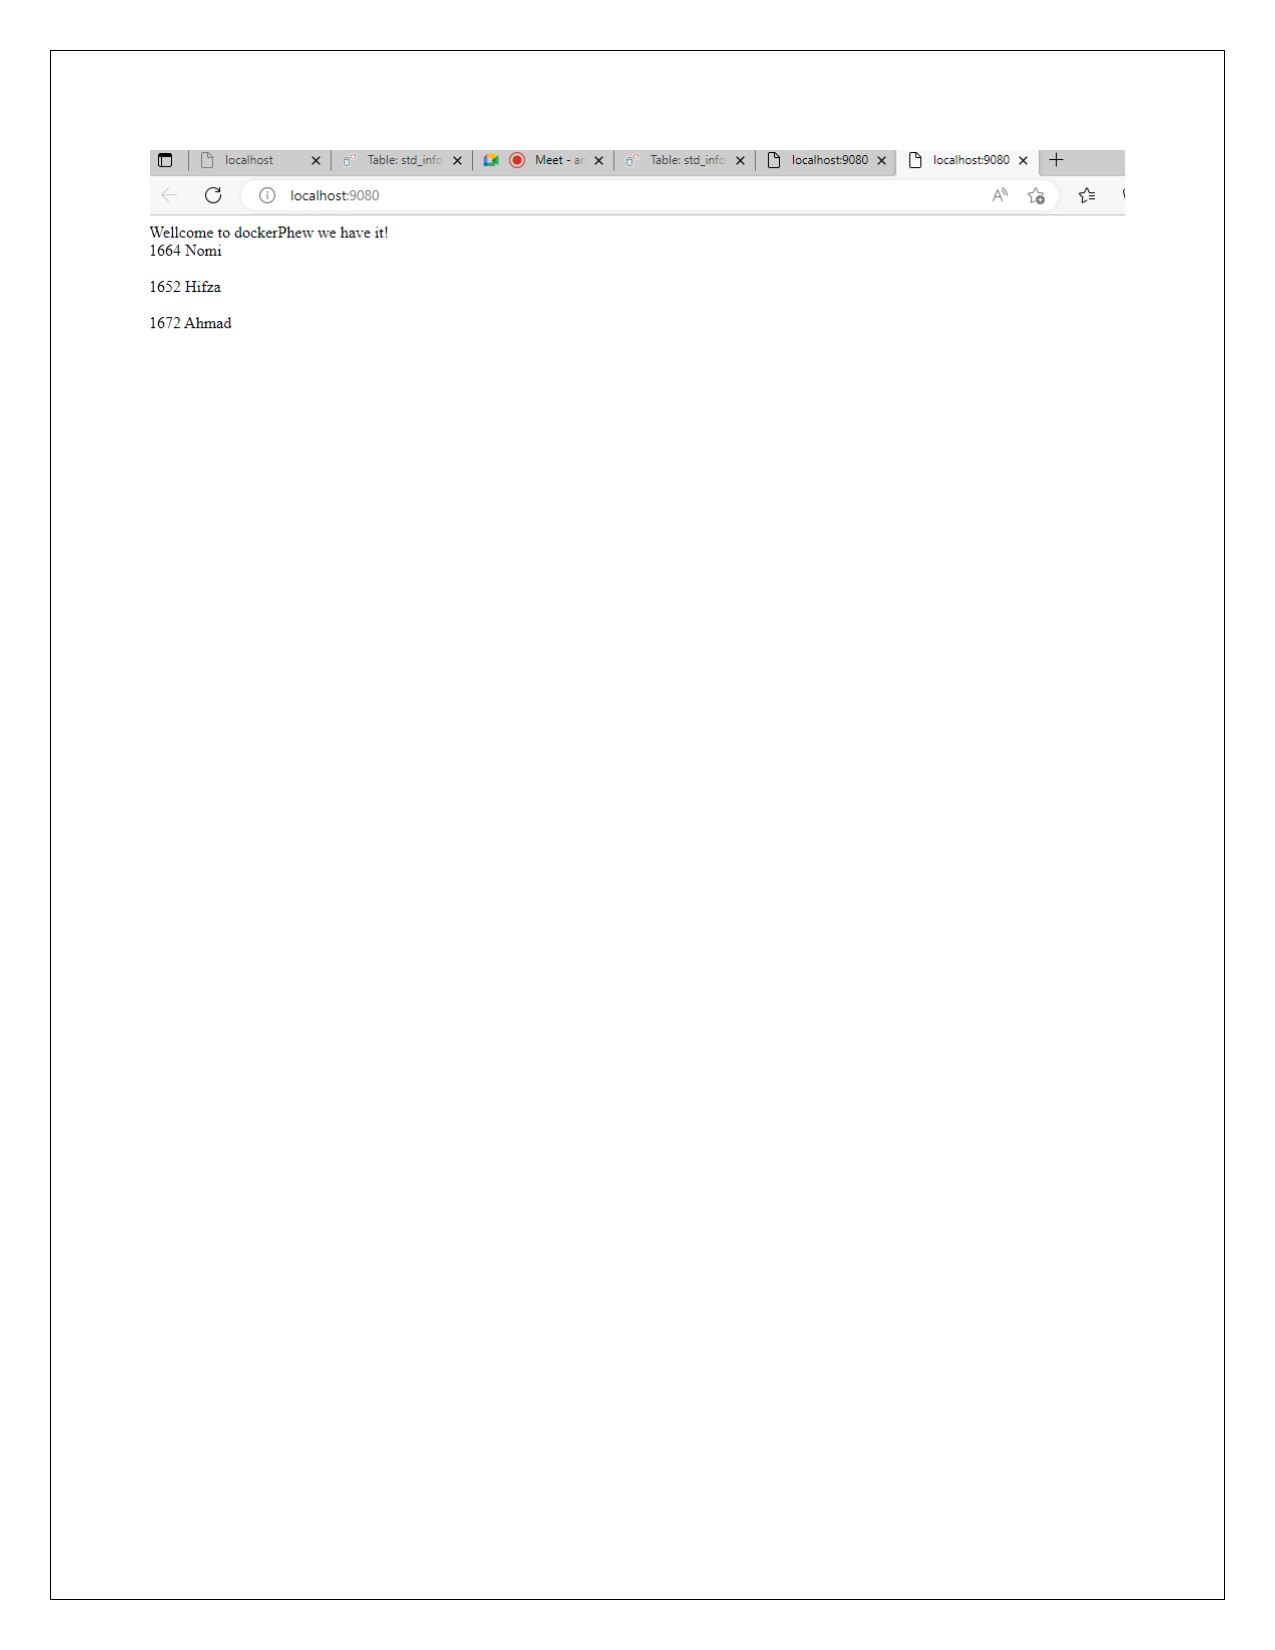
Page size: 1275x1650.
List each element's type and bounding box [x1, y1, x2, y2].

picture [150, 150, 1125, 450]
